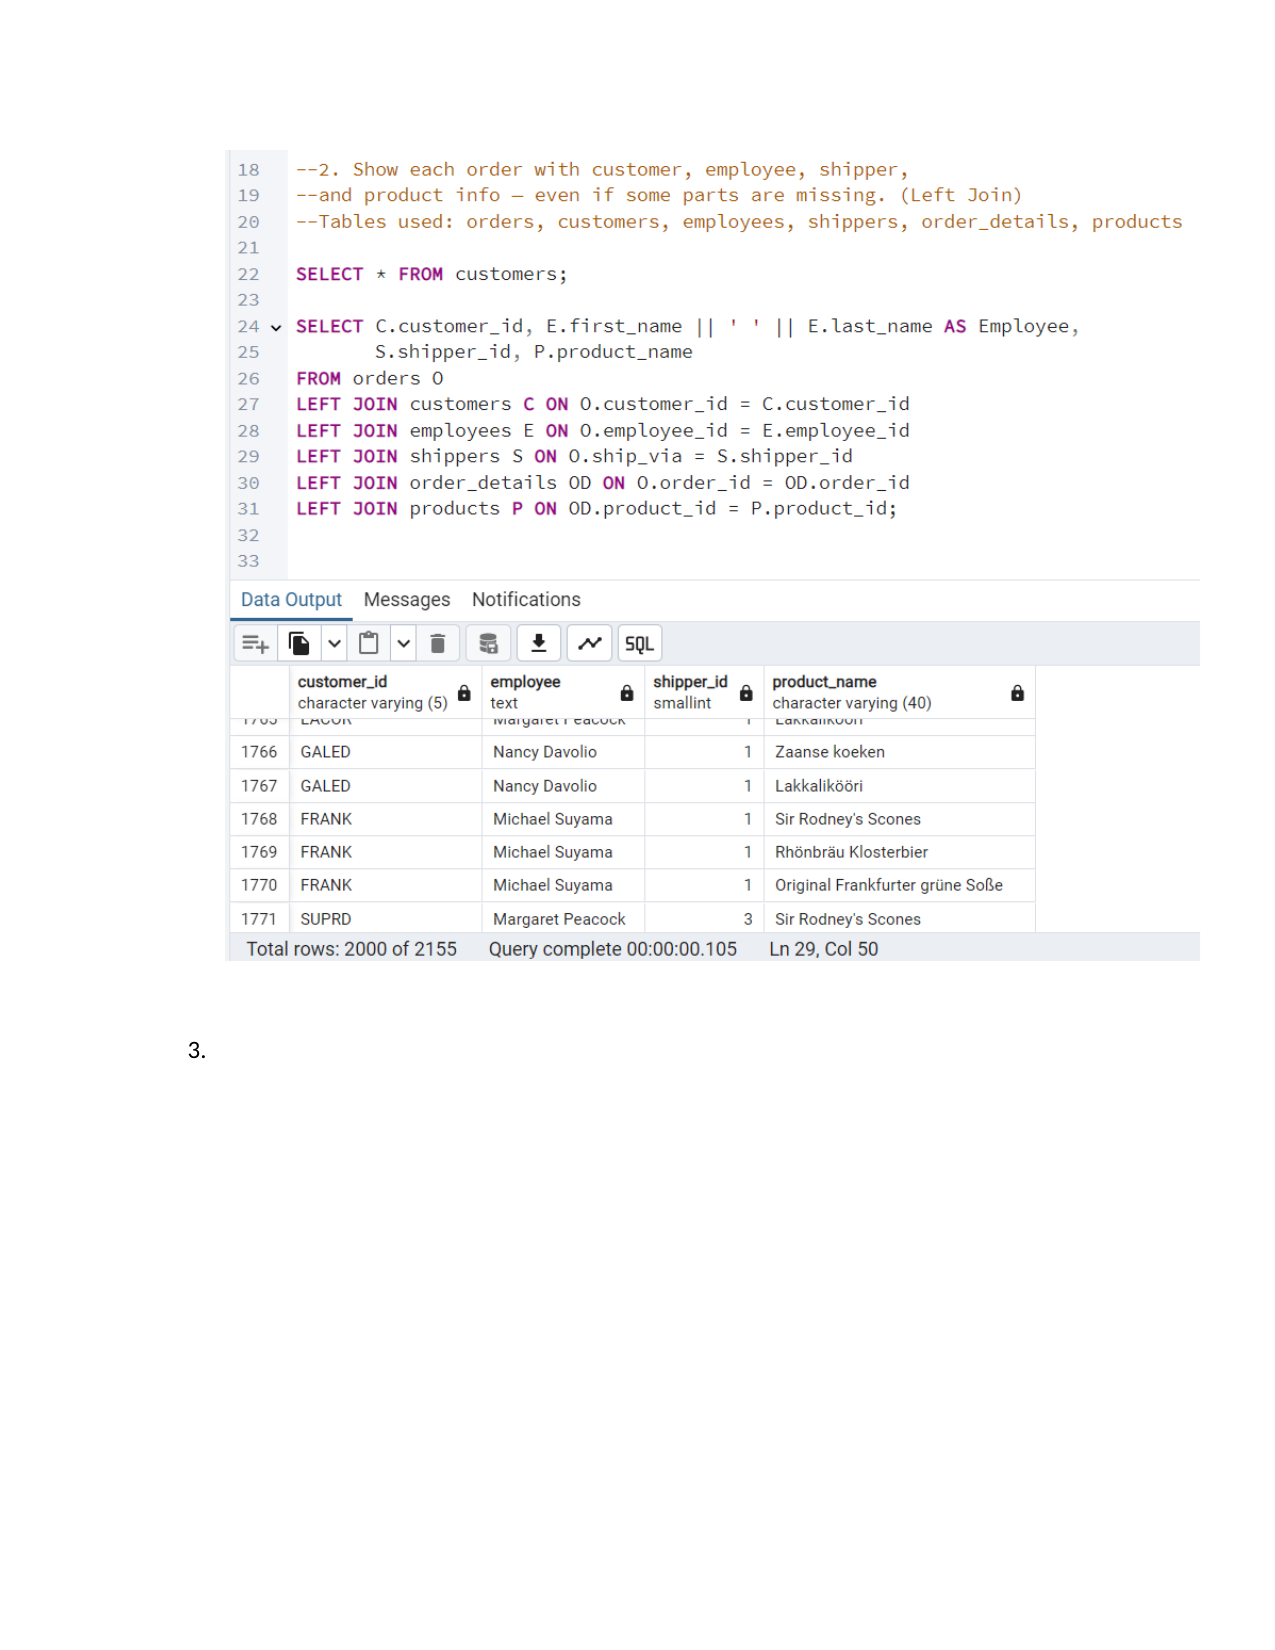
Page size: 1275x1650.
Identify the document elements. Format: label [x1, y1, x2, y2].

picture [225, 150, 1200, 961]
